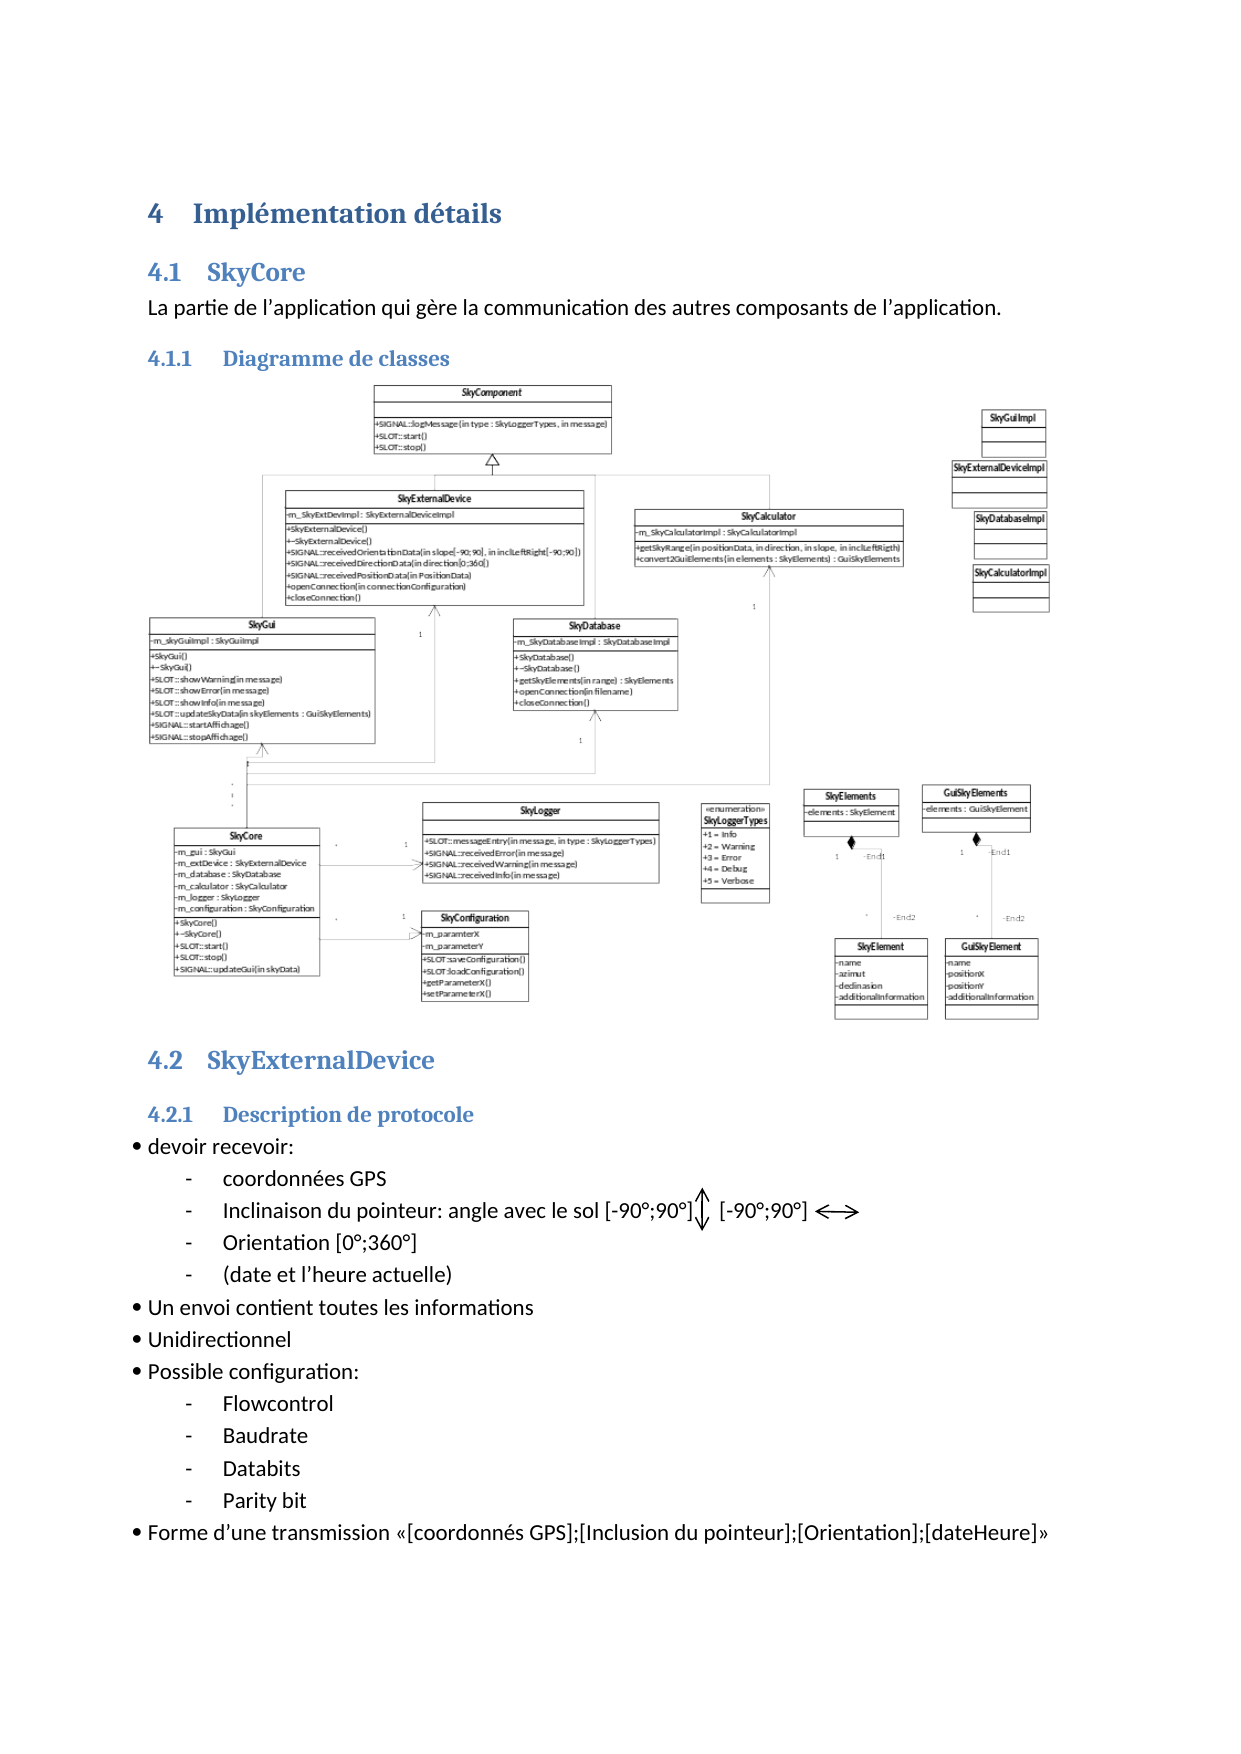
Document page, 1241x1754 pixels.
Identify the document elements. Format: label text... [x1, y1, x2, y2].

list Forme d’une transmission «[coordonnés GPS];[Inclusion du pointeur];[Orientation];[dateHeure]» [133, 1518, 1093, 1546]
list coordonnées GPS [185, 1164, 1093, 1192]
list Un envoi contient toutes les informations [133, 1293, 1093, 1321]
list Baudrate [185, 1422, 1093, 1449]
list Databits [185, 1454, 1093, 1482]
text La partie de l’application qui gère la communication des autres composants de l’application. [148, 293, 1093, 321]
list devoir recevoir: [133, 1132, 1093, 1160]
list Unidirectionnel [133, 1325, 1093, 1353]
list Inclinaison du pointeur: angle avec le sol [-90°;90°] [-90°;90°] [185, 1196, 701, 1224]
list (date et l’heure actuelle) [185, 1261, 1093, 1289]
list Flowcontrol [185, 1389, 1093, 1417]
list Inclinaison du pointeur: angle avec le sol [-90°;90°] [-90°;90°] [703, 1196, 1093, 1224]
subtitle Diagramme de classes [148, 346, 1093, 372]
subtitle SkyCore [148, 257, 1093, 288]
list Parity bit [185, 1486, 1093, 1514]
subtitle Description de protocole [148, 1102, 1093, 1128]
subtitle SkyExternalDevice [148, 1045, 1093, 1076]
subtitle Implémentation détails [148, 198, 1093, 231]
list Possible configuration: [133, 1357, 1093, 1385]
list Orientation [0°;360°] [185, 1228, 1093, 1256]
